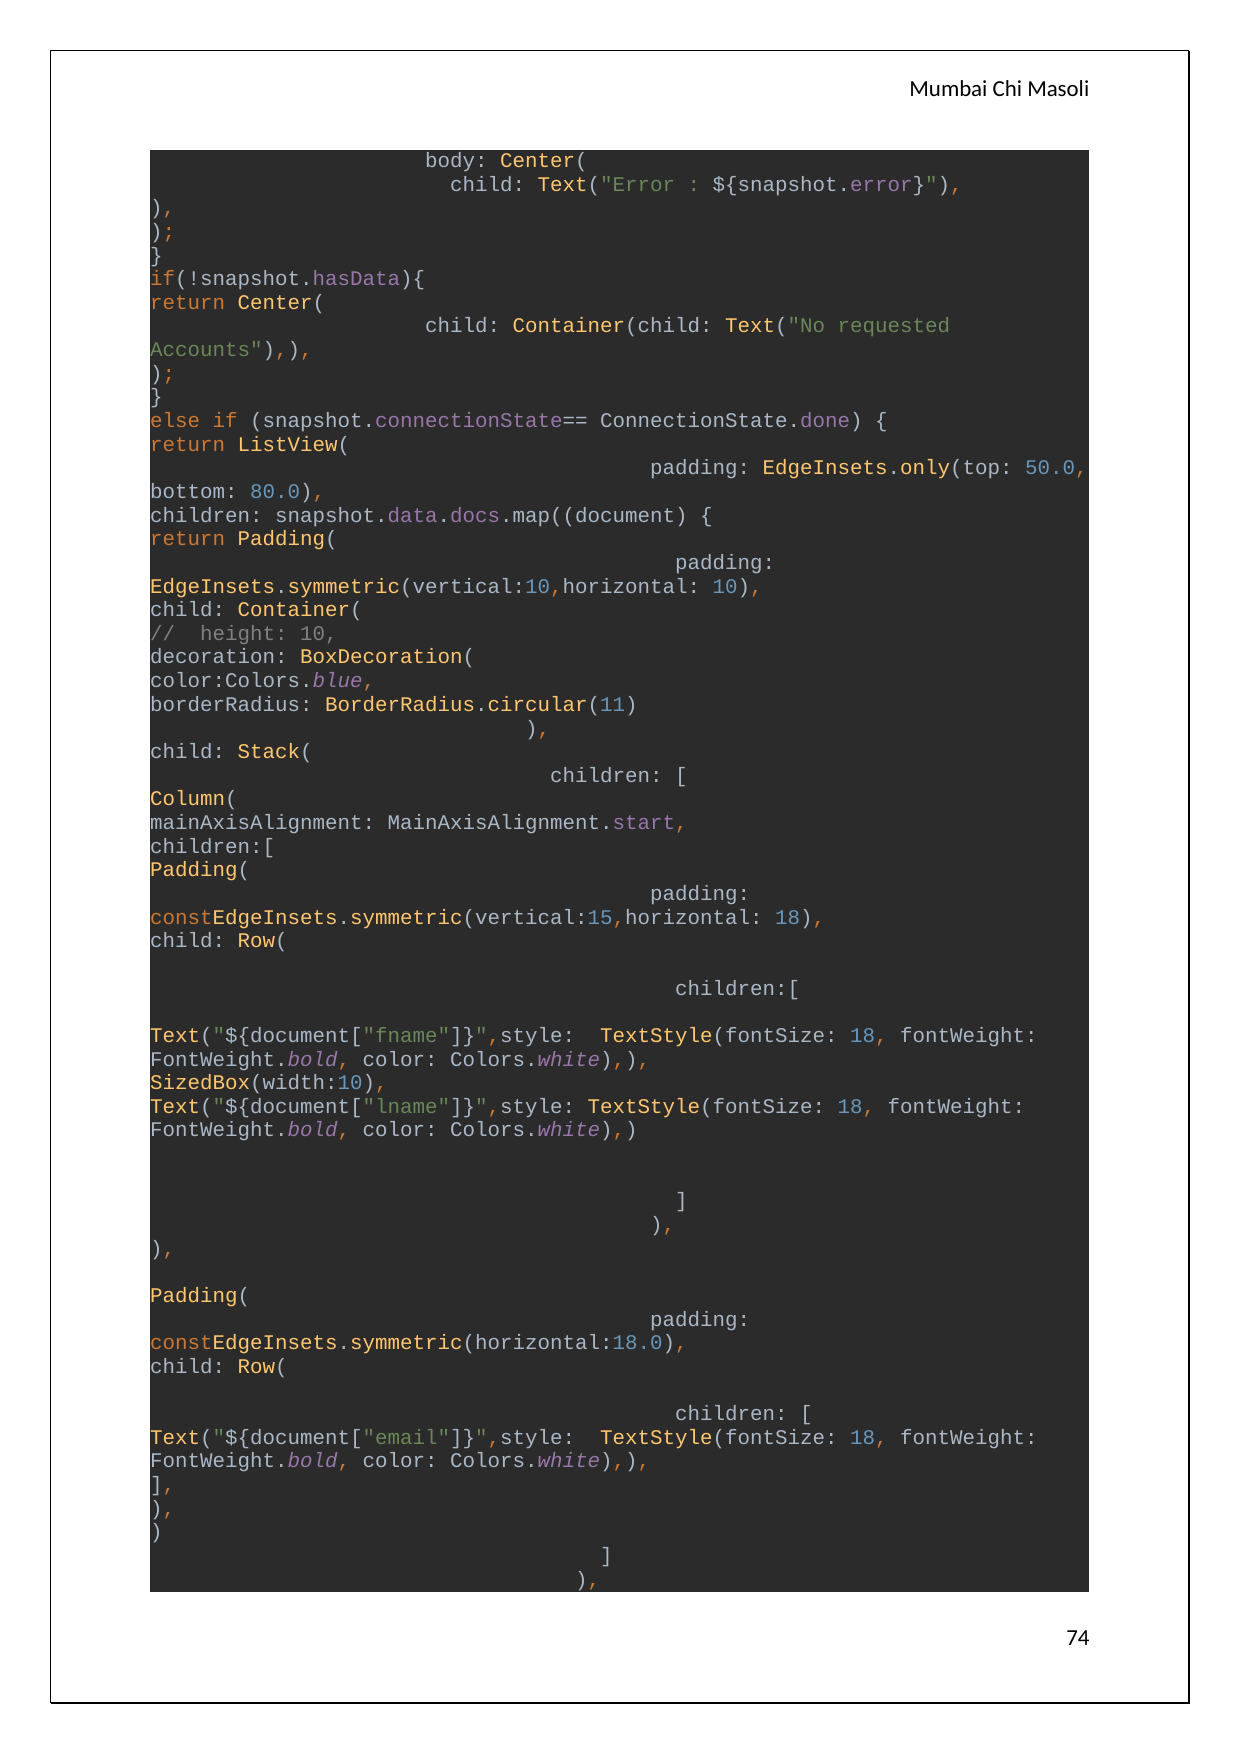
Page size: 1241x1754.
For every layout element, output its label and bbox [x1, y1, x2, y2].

text [150, 150, 1089, 1592]
